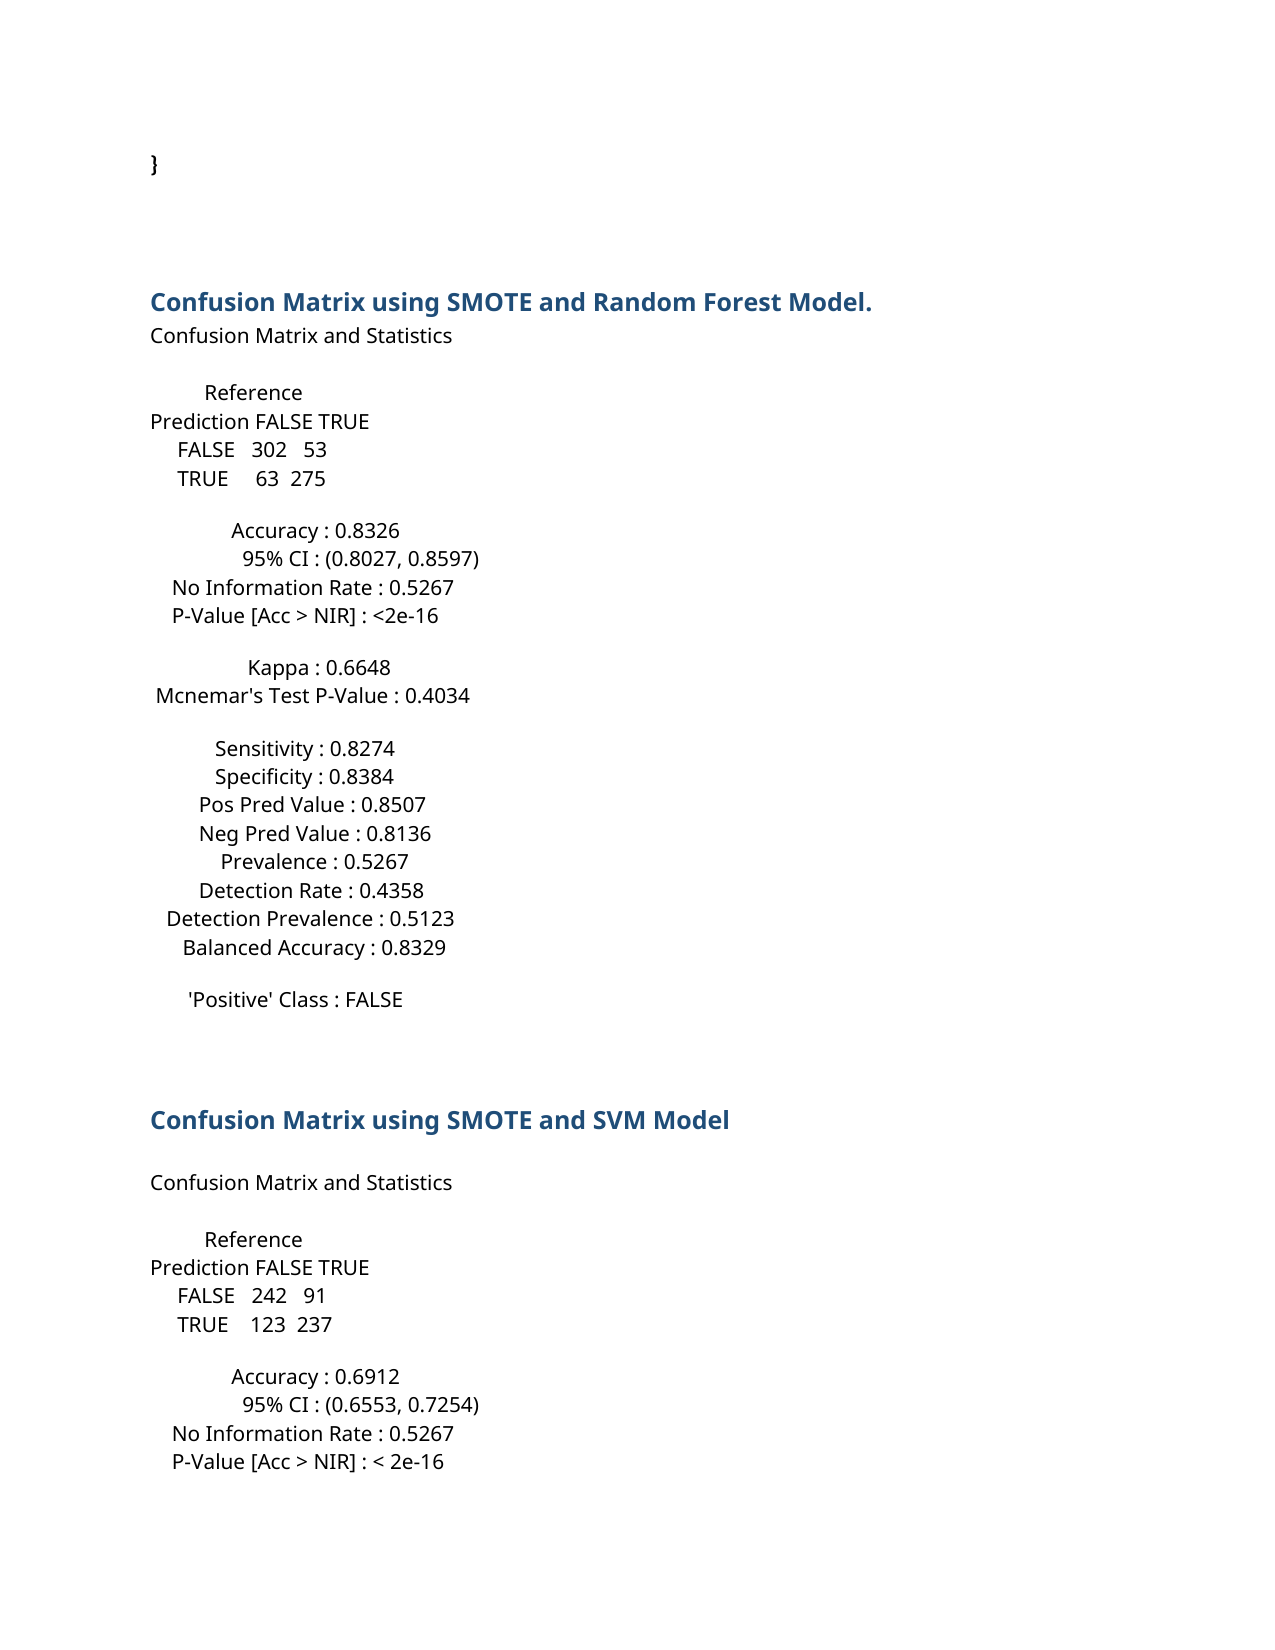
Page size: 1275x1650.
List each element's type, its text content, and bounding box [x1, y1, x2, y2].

text Detection Rate : 0.4358 [150, 876, 1125, 904]
text 95% CI : (0.6553, 0.7254) [150, 1391, 1125, 1419]
text TRUE 123 237 [150, 1310, 1125, 1338]
text Specificity : 0.8384 [150, 762, 1125, 791]
text Neg Pred Value : 0.8136 [150, 819, 1125, 847]
text No Information Rate : 0.5267 [150, 1419, 1125, 1447]
text Reference [150, 1225, 1125, 1253]
text } [150, 150, 1125, 178]
text Balanced Accuracy : 0.8329 [150, 933, 1125, 961]
text 'Positive' Class : FALSE [150, 985, 1125, 1013]
text Mcnemar's Test P-Value : 0.4034 [150, 682, 1125, 710]
text FALSE 302 53 [150, 435, 1125, 464]
text P-Value [Acc > NIR] : <2e-16 [150, 601, 1125, 629]
subtitle Confusion Matrix using SMOTE and SVM Model [150, 1103, 1125, 1137]
text FALSE 242 91 [150, 1282, 1125, 1310]
subtitle Confusion Matrix using SMOTE and Random Forest Model. [150, 285, 1125, 319]
text No Information Rate : 0.5267 [150, 573, 1125, 601]
text Confusion Matrix and Statistics [150, 321, 1125, 350]
text Reference [150, 378, 1125, 407]
text TRUE 63 275 [150, 464, 1125, 492]
text Detection Prevalence : 0.5123 [150, 904, 1125, 933]
text Confusion Matrix and Statistics [150, 1168, 1125, 1196]
text Accuracy : 0.6912 [150, 1362, 1125, 1391]
text Prevalence : 0.5267 [150, 847, 1125, 876]
text Accuracy : 0.8326 [150, 516, 1125, 544]
text P-Value [Acc > NIR] : < 2e-16 [150, 1447, 1125, 1476]
text Pos Pred Value : 0.8507 [150, 791, 1125, 819]
text Kappa : 0.6648 [150, 653, 1125, 682]
text Prediction FALSE TRUE [150, 407, 1125, 435]
text 95% CI : (0.8027, 0.8597) [150, 544, 1125, 573]
text Prediction FALSE TRUE [150, 1253, 1125, 1282]
text Sensitivity : 0.8274 [150, 734, 1125, 762]
